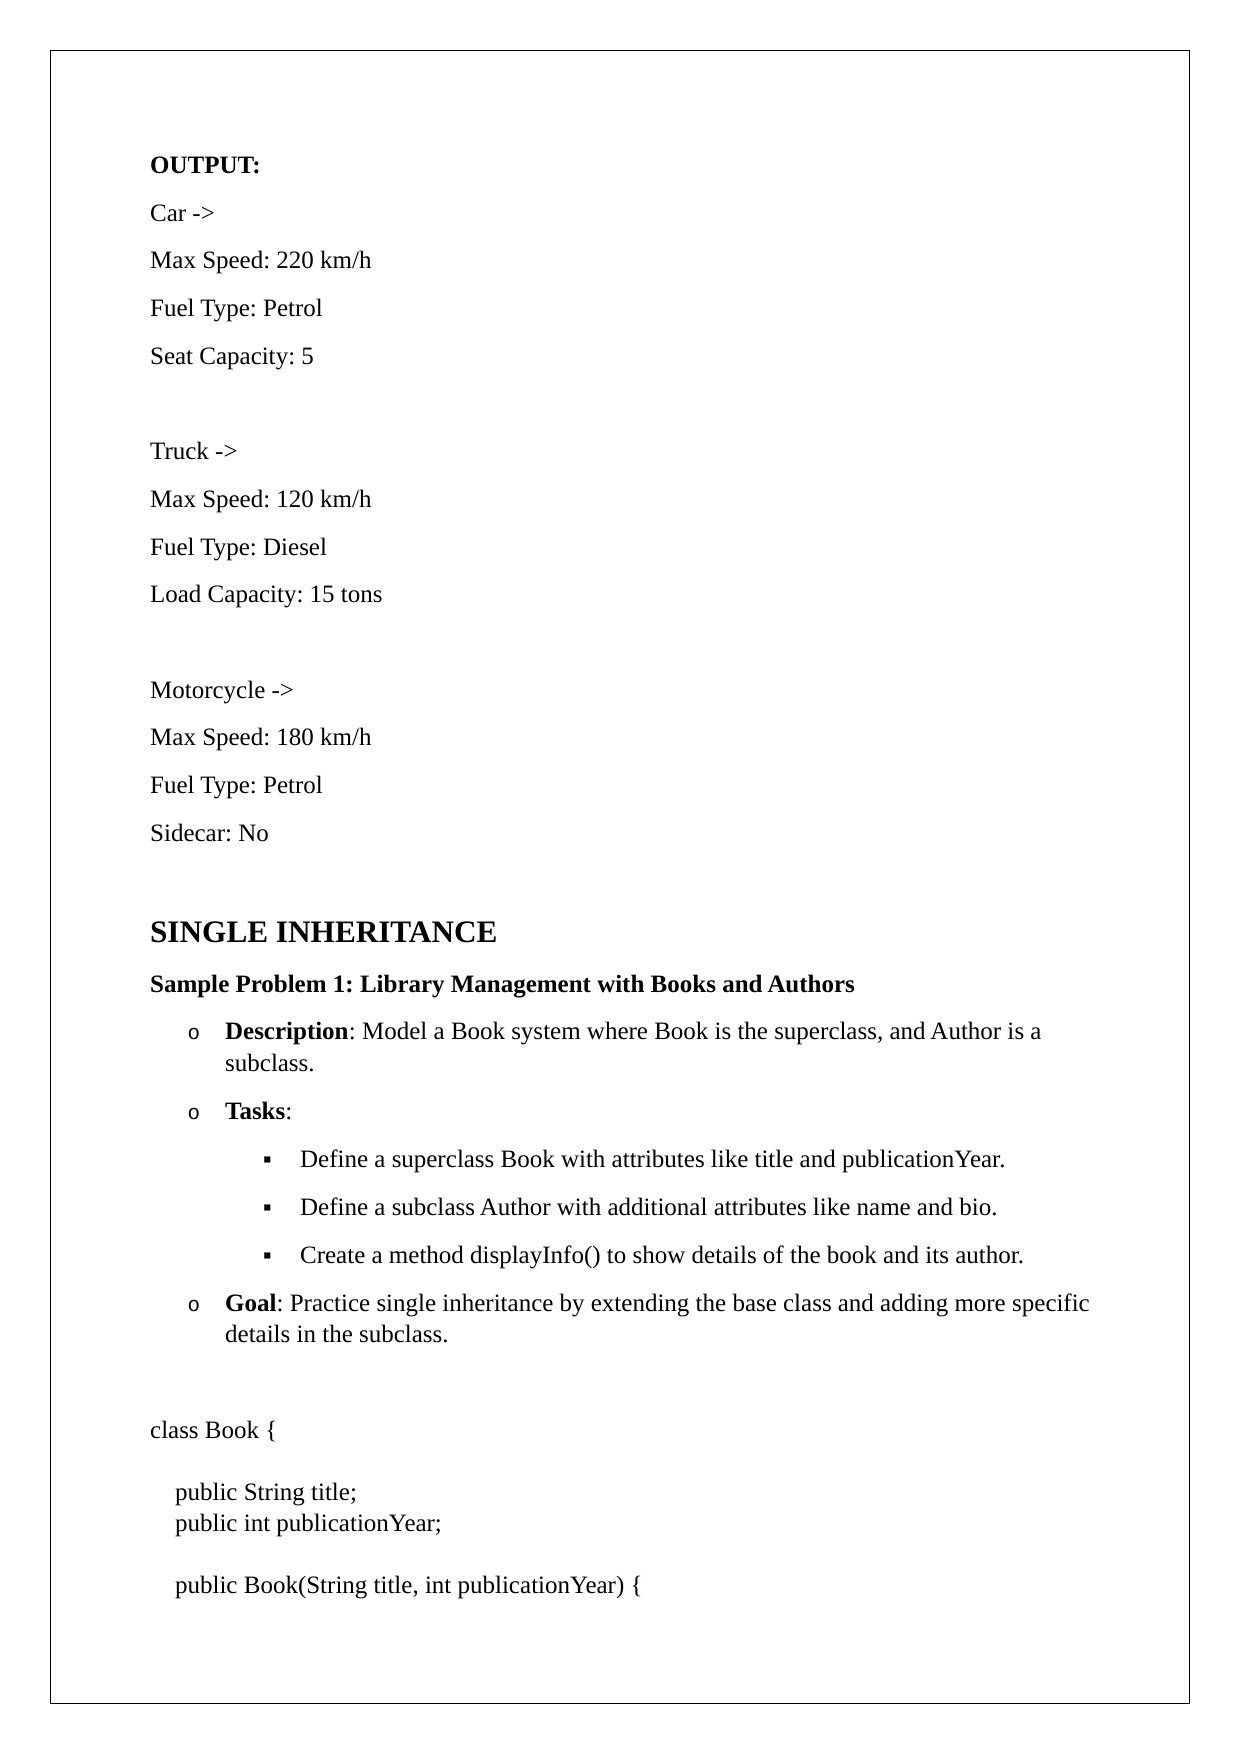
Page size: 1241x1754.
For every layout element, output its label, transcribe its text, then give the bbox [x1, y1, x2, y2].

text Max Speed: 220 km/h [150, 245, 1090, 274]
text Sample Problem 1: Library Management with Books and Authors [150, 969, 1090, 997]
list Define a superclass Book with attributes like title and publicationYear. [262, 1144, 1090, 1173]
list Description: Model a Book system where Book is the superclass, and Author is a subclass. [187, 1016, 1090, 1077]
list Define a subclass Author with additional attributes like name and bio. [262, 1192, 1090, 1221]
text Truck -> [150, 436, 1090, 465]
text Max Speed: 120 km/h [150, 484, 1090, 513]
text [150, 1415, 1090, 1599]
list Tasks: [187, 1096, 1090, 1126]
text Car -> [150, 198, 1090, 226]
list Create a method displayInfo() to show details of the book and its author. [262, 1240, 1090, 1269]
list Goal: Practice single inheritance by extending the base class and adding more specific details in the subclass. [187, 1288, 1090, 1348]
text SINGLE INHERITANCE [150, 913, 1090, 949]
text Max Speed: 180 km/h [150, 722, 1090, 751]
text OUTPUT: [150, 150, 1090, 179]
text Motorcycle -> [150, 675, 1090, 703]
text Fuel Type: Petrol [150, 770, 1090, 799]
text Seat Capacity: 5 [150, 341, 1090, 369]
text Fuel Type: Diesel [150, 532, 1090, 560]
text Load Capacity: 15 tons [150, 579, 1090, 608]
text Sidecar: No [150, 818, 1090, 847]
text Fuel Type: Petrol [150, 293, 1090, 322]
